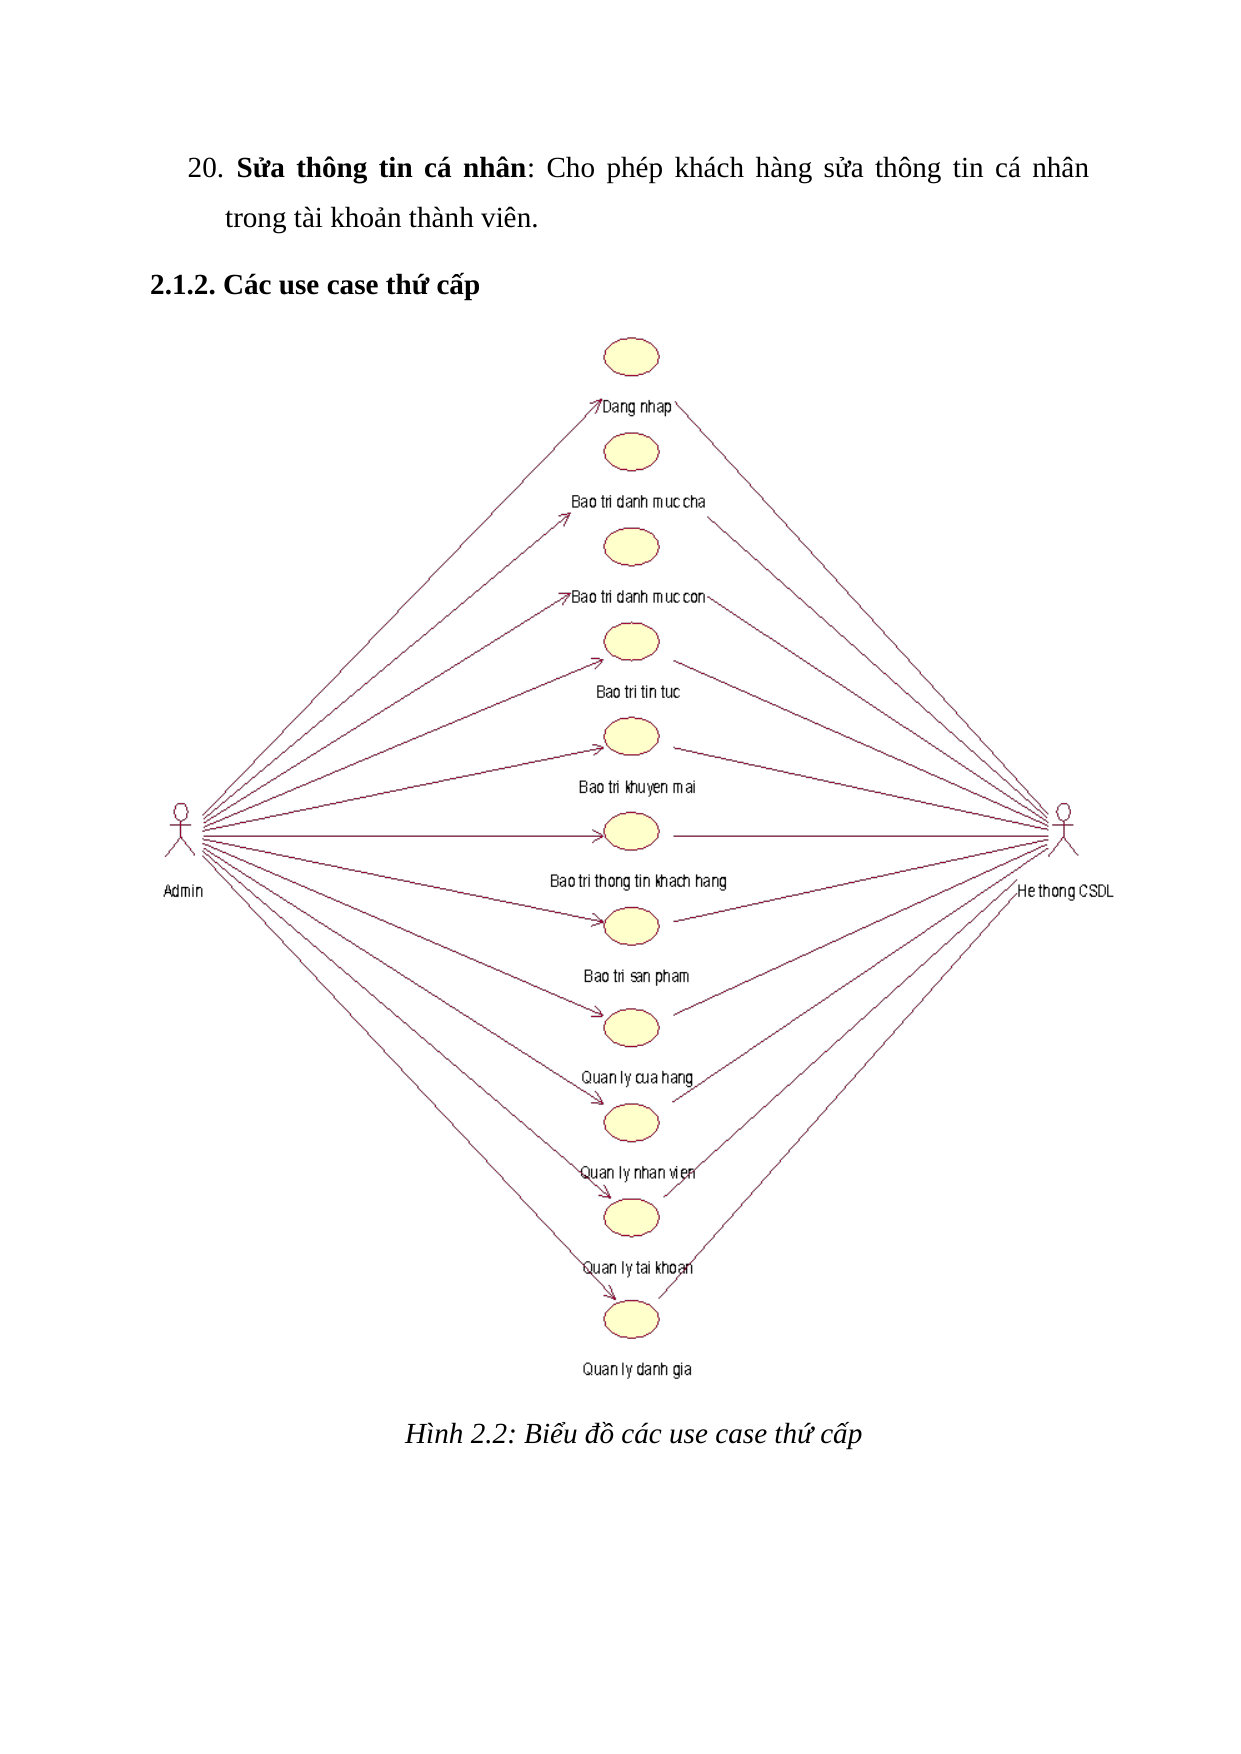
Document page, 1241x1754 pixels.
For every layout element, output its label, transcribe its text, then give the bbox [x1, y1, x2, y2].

text Hình 2.2: Biểu đồ các use case thứ cấp [179, 1416, 1090, 1450]
list Sửa thông tin cá nhân: Cho phép khách hàng sửa thông tin cá nhân trong tài khoản thành viên. [187, 150, 1090, 234]
picture [150, 326, 1121, 1394]
subtitle 2.1.2. Các use case thứ cấp [150, 267, 1090, 301]
